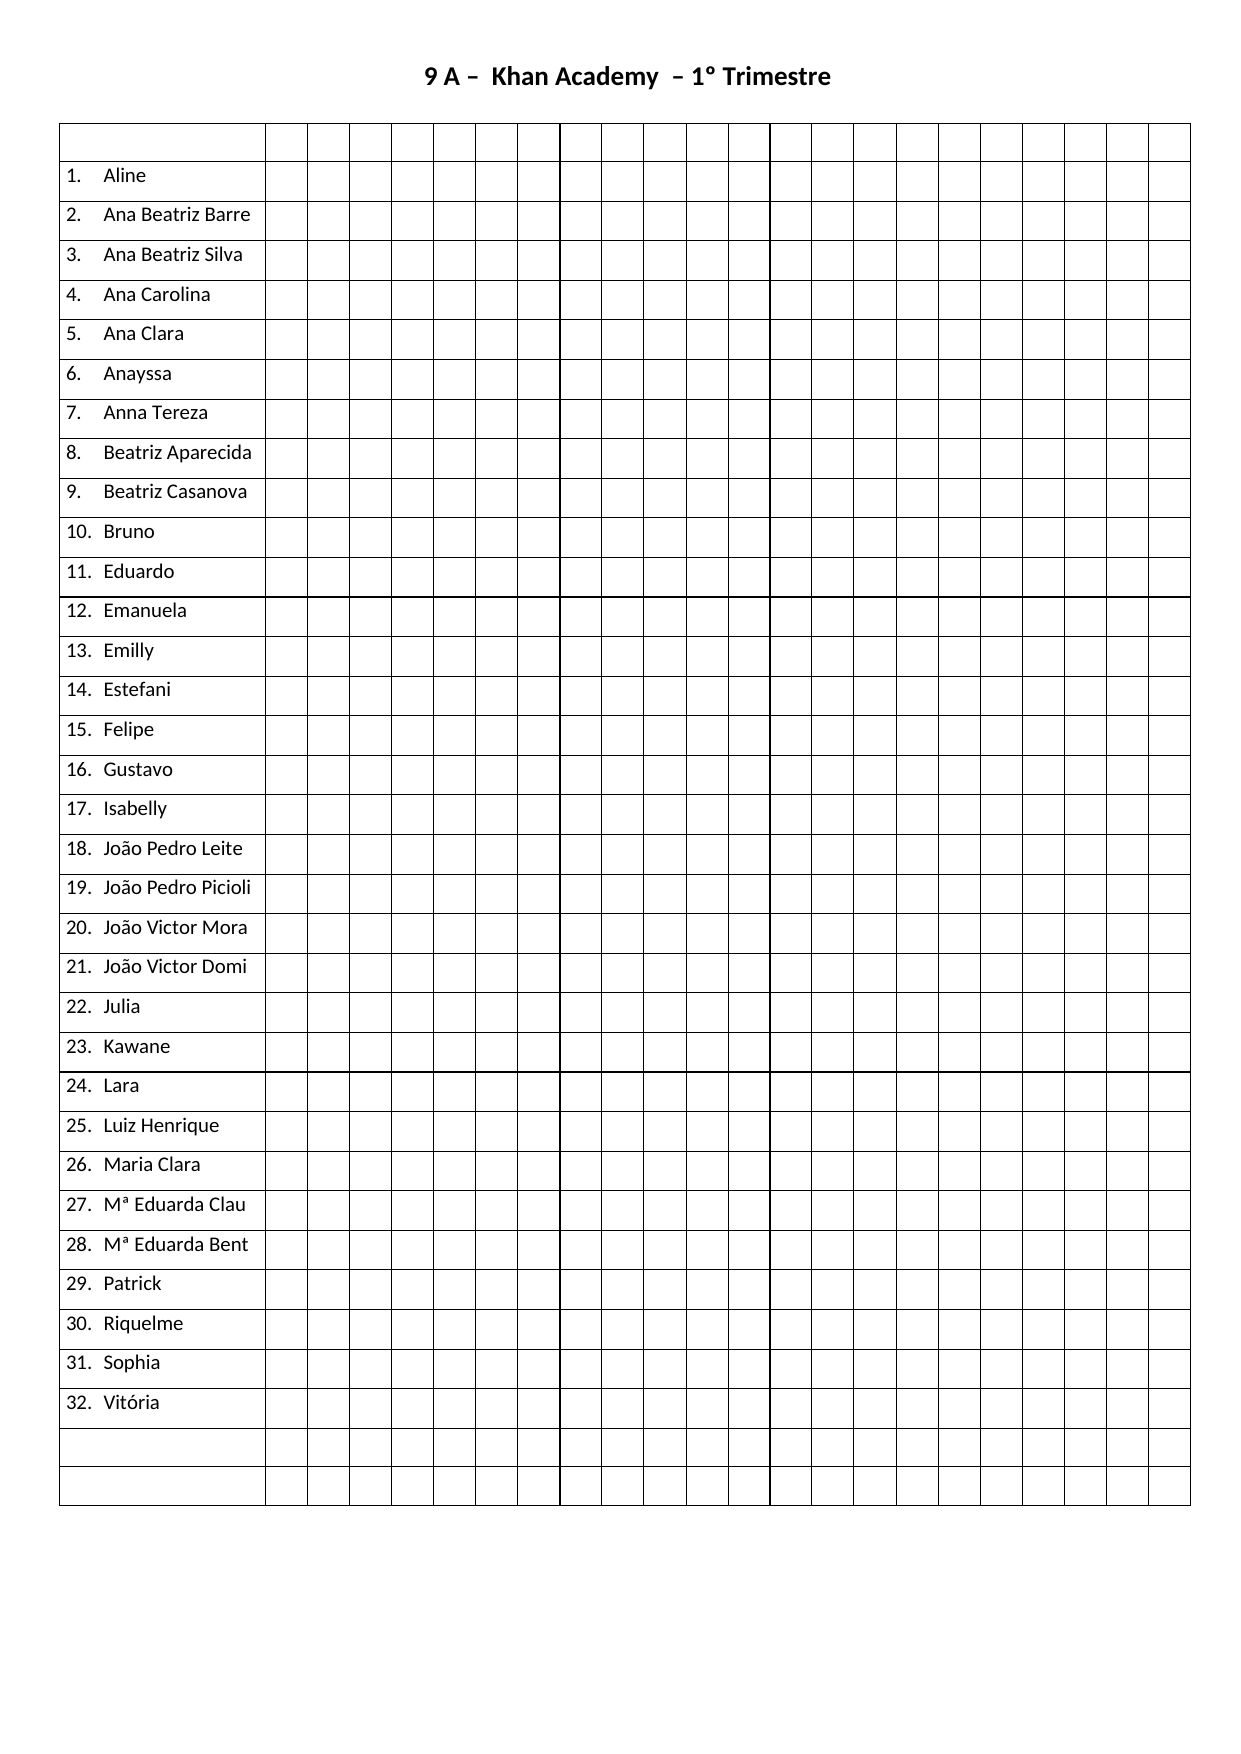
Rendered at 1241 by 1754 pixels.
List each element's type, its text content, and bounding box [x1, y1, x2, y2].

table_cell [1149, 1191, 1190, 1230]
table_cell [729, 202, 769, 240]
table_cell [1065, 400, 1106, 438]
table_cell [518, 281, 559, 319]
table_cell [518, 1231, 559, 1269]
table_cell [1023, 1152, 1064, 1190]
table_cell [687, 637, 728, 676]
table_cell [1065, 598, 1106, 636]
table_cell [434, 1310, 475, 1348]
table_cell [812, 1389, 853, 1428]
table_cell [854, 954, 896, 992]
table_cell [1023, 1191, 1064, 1230]
table_cell [771, 1310, 811, 1348]
table_cell Anayssa [60, 360, 265, 398]
table_cell [854, 598, 896, 636]
table_cell [771, 320, 811, 359]
table_cell [434, 1350, 475, 1388]
table_cell [1023, 479, 1064, 517]
table_cell Isabelly [60, 795, 265, 834]
table_cell [1149, 637, 1190, 676]
table_cell [308, 1429, 349, 1466]
table_cell [266, 479, 307, 517]
table_cell [687, 162, 728, 201]
table_cell [392, 1467, 433, 1504]
table_cell [897, 835, 938, 873]
table_cell [1149, 281, 1190, 319]
table_cell [1023, 1033, 1064, 1071]
table_cell [644, 558, 686, 596]
table_cell [1107, 1073, 1148, 1111]
table_cell [939, 1350, 980, 1388]
table_cell [561, 162, 601, 201]
table_cell [939, 320, 980, 359]
table_cell [1065, 637, 1106, 676]
table_cell Beatriz Aparecida [60, 439, 265, 478]
table_cell [266, 835, 307, 873]
table_cell [939, 993, 980, 1032]
table_cell [434, 1112, 475, 1151]
table_cell [434, 598, 475, 636]
table_cell [308, 1152, 349, 1190]
table_cell [350, 1073, 391, 1111]
table_cell [939, 241, 980, 280]
table_cell [476, 320, 517, 359]
table_cell [981, 598, 1022, 636]
table_cell [981, 1350, 1022, 1388]
table_cell [939, 439, 980, 478]
table_cell [897, 1350, 938, 1388]
table_cell [308, 756, 349, 794]
table_cell [561, 1033, 601, 1071]
table_cell [687, 1033, 728, 1071]
table_cell Mª Eduarda Clau [60, 1191, 265, 1230]
table_cell [854, 241, 896, 280]
table_cell [266, 1270, 307, 1309]
table_cell [1065, 1231, 1106, 1269]
table_cell [644, 993, 686, 1032]
table_cell [561, 716, 601, 755]
table_cell [771, 993, 811, 1032]
table_cell [476, 1231, 517, 1269]
table_cell [771, 1389, 811, 1428]
table_cell [476, 518, 517, 557]
table_cell [854, 281, 896, 319]
table_cell [561, 1073, 601, 1111]
table_cell [561, 1191, 601, 1230]
table_cell [602, 281, 643, 319]
table_cell [729, 677, 769, 715]
table_cell [981, 637, 1022, 676]
table_cell [434, 677, 475, 715]
table_cell [812, 1310, 853, 1348]
table_cell [687, 320, 728, 359]
table_cell [771, 202, 811, 240]
table_cell [644, 1152, 686, 1190]
table_cell [266, 400, 307, 438]
table_cell [266, 1112, 307, 1151]
table_cell [434, 716, 475, 755]
table_cell [308, 795, 349, 834]
table_cell [1149, 716, 1190, 755]
table_cell [1065, 677, 1106, 715]
table_cell [476, 598, 517, 636]
table_cell [561, 1112, 601, 1151]
table_cell [854, 756, 896, 794]
table_cell [1149, 1073, 1190, 1111]
table_cell Sophia [60, 1350, 265, 1388]
table_cell [518, 1152, 559, 1190]
table_cell [1107, 202, 1148, 240]
table_cell [729, 518, 769, 557]
table_header [1107, 124, 1148, 161]
table_cell [981, 716, 1022, 755]
table_cell [392, 162, 433, 201]
table_cell [644, 677, 686, 715]
table_cell [687, 756, 728, 794]
table_cell [771, 598, 811, 636]
table_cell [350, 1152, 391, 1190]
table_cell [561, 1467, 601, 1504]
table_cell [1065, 993, 1106, 1032]
table_cell [266, 558, 307, 596]
table_cell [308, 241, 349, 280]
table_cell [350, 677, 391, 715]
table_cell [518, 400, 559, 438]
table_cell [1065, 756, 1106, 794]
table_cell [350, 795, 391, 834]
table_cell [981, 518, 1022, 557]
table_cell [1065, 1467, 1106, 1504]
table_cell [602, 795, 643, 834]
table_cell [602, 914, 643, 953]
table_cell [1023, 954, 1064, 992]
table_cell [939, 1310, 980, 1348]
table_cell [939, 835, 980, 873]
table_cell [434, 281, 475, 319]
table_cell [266, 320, 307, 359]
table_cell [981, 162, 1022, 201]
table_cell Luiz Henrique [60, 1112, 265, 1151]
table_cell [687, 202, 728, 240]
table_cell [939, 1033, 980, 1071]
table_cell [1149, 1152, 1190, 1190]
table_cell [1107, 558, 1148, 596]
table_cell [1023, 1350, 1064, 1388]
table_cell [434, 1429, 475, 1466]
table_cell [687, 1191, 728, 1230]
table_cell [602, 1231, 643, 1269]
table_cell [60, 1467, 265, 1504]
table_cell [729, 914, 769, 953]
table_cell [518, 162, 559, 201]
table_cell [392, 677, 433, 715]
table_header [1065, 124, 1106, 161]
table_cell [687, 241, 728, 280]
table_cell [687, 1112, 728, 1151]
table_cell [981, 1270, 1022, 1309]
table_cell [981, 479, 1022, 517]
table_cell [1107, 1231, 1148, 1269]
table_cell [812, 993, 853, 1032]
table_cell [897, 954, 938, 992]
table_cell [854, 360, 896, 398]
table_header [897, 124, 938, 161]
table_cell [687, 954, 728, 992]
table_header [602, 124, 643, 161]
table_cell [812, 835, 853, 873]
table_cell [1023, 1429, 1064, 1466]
table_cell [644, 1191, 686, 1230]
table_cell [644, 875, 686, 913]
table_cell [308, 360, 349, 398]
table_cell [981, 954, 1022, 992]
table_cell [434, 518, 475, 557]
table_cell [1065, 241, 1106, 280]
table_cell [308, 875, 349, 913]
table_cell [1107, 1191, 1148, 1230]
table_cell [266, 875, 307, 913]
table_header [392, 124, 433, 161]
table_cell [771, 756, 811, 794]
table_cell [854, 1350, 896, 1388]
table_cell [561, 835, 601, 873]
table_cell [392, 439, 433, 478]
table_cell [1149, 360, 1190, 398]
table_cell [729, 1191, 769, 1230]
table_cell [687, 677, 728, 715]
table_cell [266, 1033, 307, 1071]
table_cell [1023, 320, 1064, 359]
table_cell [1065, 1152, 1106, 1190]
table_cell [434, 914, 475, 953]
table_cell [771, 637, 811, 676]
table_cell [434, 1270, 475, 1309]
table_cell [981, 993, 1022, 1032]
table_cell [939, 795, 980, 834]
table_cell [1023, 795, 1064, 834]
table_cell [350, 914, 391, 953]
table_cell [1065, 914, 1106, 953]
table_cell [854, 162, 896, 201]
table_cell Kawane [60, 1033, 265, 1071]
table_cell [854, 1429, 896, 1466]
table_cell [561, 558, 601, 596]
table_cell [350, 1429, 391, 1466]
table_cell [644, 518, 686, 557]
table_cell [266, 1429, 307, 1466]
table_cell [350, 400, 391, 438]
table_cell [812, 518, 853, 557]
table_cell [644, 598, 686, 636]
table_cell [939, 360, 980, 398]
table_cell [1149, 320, 1190, 359]
table_cell [1107, 756, 1148, 794]
table_cell [1107, 875, 1148, 913]
table_cell [561, 479, 601, 517]
table_cell [981, 795, 1022, 834]
table_cell [518, 875, 559, 913]
table_cell [561, 1270, 601, 1309]
table_cell [266, 1467, 307, 1504]
table_cell [392, 1191, 433, 1230]
table_cell Patrick [60, 1270, 265, 1309]
table_cell [644, 162, 686, 201]
table_cell [308, 162, 349, 201]
table_cell [1107, 1310, 1148, 1348]
table_cell [729, 241, 769, 280]
table_cell [1065, 1112, 1106, 1151]
table_cell [1107, 281, 1148, 319]
table_cell [266, 162, 307, 201]
table_cell [561, 1429, 601, 1466]
table_cell [854, 400, 896, 438]
table_cell [981, 439, 1022, 478]
table_cell [602, 400, 643, 438]
table_cell [771, 1467, 811, 1504]
table_cell [518, 716, 559, 755]
table_cell [1023, 598, 1064, 636]
table_cell [518, 558, 559, 596]
table_cell [687, 598, 728, 636]
table_cell [266, 1350, 307, 1388]
table_cell [1023, 637, 1064, 676]
table_cell [1107, 1033, 1148, 1071]
table_header [854, 124, 896, 161]
table_cell [812, 281, 853, 319]
table_cell [518, 598, 559, 636]
table_cell Maria Clara [60, 1152, 265, 1190]
table_cell [939, 1152, 980, 1190]
table_cell [644, 439, 686, 478]
table_cell [350, 1270, 391, 1309]
table_cell [561, 954, 601, 992]
table_cell Eduardo [60, 558, 265, 596]
table_cell [1149, 1231, 1190, 1269]
table_cell [1149, 1310, 1190, 1348]
table_cell [476, 400, 517, 438]
table_cell [939, 202, 980, 240]
table_cell [1149, 598, 1190, 636]
table_cell [644, 1231, 686, 1269]
table_cell [266, 1389, 307, 1428]
table_cell [602, 162, 643, 201]
table_cell [561, 914, 601, 953]
table_cell [687, 1429, 728, 1466]
table_cell [392, 1033, 433, 1071]
table_cell [1107, 1152, 1148, 1190]
table_cell [1149, 1350, 1190, 1388]
table_cell [897, 1389, 938, 1428]
table_cell [854, 677, 896, 715]
table_cell [981, 360, 1022, 398]
table_cell [729, 1310, 769, 1348]
table_cell [812, 1073, 853, 1111]
table_cell [602, 1270, 643, 1309]
table_cell [350, 1033, 391, 1071]
table_cell [308, 281, 349, 319]
table_cell [981, 835, 1022, 873]
table_cell [518, 241, 559, 280]
table_cell [476, 835, 517, 873]
table_cell [812, 756, 853, 794]
table_cell [897, 1191, 938, 1230]
table_cell [308, 1389, 349, 1428]
table_cell [812, 400, 853, 438]
table_cell [854, 716, 896, 755]
table_cell [771, 1112, 811, 1151]
table_cell [392, 558, 433, 596]
table_cell [897, 281, 938, 319]
table_cell [308, 558, 349, 596]
table_cell [729, 1270, 769, 1309]
table_cell [308, 637, 349, 676]
table_cell [897, 1270, 938, 1309]
table_cell [350, 598, 391, 636]
table_cell [1065, 1073, 1106, 1111]
table_cell [308, 202, 349, 240]
table_cell [981, 320, 1022, 359]
table_cell [1149, 1467, 1190, 1504]
table_cell [897, 914, 938, 953]
table_cell Riquelme [60, 1310, 265, 1348]
table_cell [729, 795, 769, 834]
table_cell [687, 281, 728, 319]
table_cell [308, 1033, 349, 1071]
table_cell [771, 1073, 811, 1111]
table_cell [729, 1073, 769, 1111]
table_cell [729, 479, 769, 517]
table_cell [561, 598, 601, 636]
table_cell [602, 518, 643, 557]
table_cell [981, 1112, 1022, 1151]
table_cell [392, 954, 433, 992]
table_cell [602, 360, 643, 398]
table_cell [897, 637, 938, 676]
table_cell [434, 479, 475, 517]
table_cell [434, 1389, 475, 1428]
table_cell [561, 1389, 601, 1428]
table_cell [561, 241, 601, 280]
table_cell [771, 241, 811, 280]
table_cell [518, 795, 559, 834]
table_cell [771, 1152, 811, 1190]
table_cell [854, 202, 896, 240]
table_cell [1023, 1389, 1064, 1428]
table_cell [1149, 1112, 1190, 1151]
table_cell [1023, 914, 1064, 953]
table_cell [854, 875, 896, 913]
table_cell [266, 756, 307, 794]
table_cell [729, 1033, 769, 1071]
table_cell [644, 320, 686, 359]
table_cell [1023, 162, 1064, 201]
table_cell [939, 1073, 980, 1111]
table_header [687, 124, 728, 161]
table_cell João Pedro Picioli [60, 875, 265, 913]
table_cell [518, 1389, 559, 1428]
table_cell [729, 1389, 769, 1428]
table_cell [729, 1350, 769, 1388]
table_cell [687, 1350, 728, 1388]
table_cell [308, 954, 349, 992]
table_cell [1065, 835, 1106, 873]
table_cell Julia [60, 993, 265, 1032]
table_header [1023, 124, 1064, 161]
table_cell [476, 875, 517, 913]
table_cell [1065, 1191, 1106, 1230]
table_cell [687, 360, 728, 398]
table_cell [1107, 914, 1148, 953]
table_cell [897, 1152, 938, 1190]
table_cell [476, 202, 517, 240]
table_cell [434, 360, 475, 398]
table_cell [897, 716, 938, 755]
table_cell [1023, 756, 1064, 794]
table_cell [812, 954, 853, 992]
table_cell [812, 1270, 853, 1309]
table_cell [644, 716, 686, 755]
table_cell [266, 241, 307, 280]
table_cell [1107, 1112, 1148, 1151]
table_cell [392, 202, 433, 240]
table_cell [266, 598, 307, 636]
table_cell [1107, 479, 1148, 517]
table_cell [939, 756, 980, 794]
table_cell [1149, 914, 1190, 953]
table_cell [350, 360, 391, 398]
table_cell [1065, 875, 1106, 913]
table_cell [392, 993, 433, 1032]
table_cell [897, 795, 938, 834]
table_cell Felipe [60, 716, 265, 755]
table_cell [350, 518, 391, 557]
table_cell [771, 360, 811, 398]
table_cell [897, 756, 938, 794]
table_cell [561, 677, 601, 715]
table_cell [476, 281, 517, 319]
table_cell [981, 677, 1022, 715]
table_cell [350, 835, 391, 873]
table_cell [812, 1429, 853, 1466]
table_cell [308, 439, 349, 478]
table_cell [854, 1033, 896, 1071]
table_cell [392, 637, 433, 676]
table_cell [1107, 1389, 1148, 1428]
table_cell [939, 637, 980, 676]
table_cell [1023, 875, 1064, 913]
table_cell [1023, 241, 1064, 280]
table_cell [392, 1429, 433, 1466]
table_cell [561, 795, 601, 834]
table_header [434, 124, 475, 161]
table_cell [476, 677, 517, 715]
table_cell [1023, 1310, 1064, 1348]
table_header [729, 124, 769, 161]
table_cell [1065, 439, 1106, 478]
table_header [561, 124, 601, 161]
table_cell [729, 439, 769, 478]
table_cell [1149, 1270, 1190, 1309]
table_cell [1065, 1350, 1106, 1388]
table_cell [644, 1073, 686, 1111]
table_cell [981, 1467, 1022, 1504]
table_cell Bruno [60, 518, 265, 557]
table_cell [476, 756, 517, 794]
table_header [771, 124, 811, 161]
table_cell [476, 558, 517, 596]
table_cell Emilly [60, 637, 265, 676]
table_cell [771, 914, 811, 953]
table_cell [1065, 281, 1106, 319]
table_cell [1065, 479, 1106, 517]
table_cell [771, 875, 811, 913]
table_cell [1023, 1112, 1064, 1151]
table_cell [1149, 479, 1190, 517]
table_cell [644, 1112, 686, 1151]
table_cell [1065, 202, 1106, 240]
table_cell [561, 320, 601, 359]
table_cell [812, 1152, 853, 1190]
table_cell [687, 795, 728, 834]
table_header [476, 124, 517, 161]
table_cell [1107, 1467, 1148, 1504]
table_cell [1149, 875, 1190, 913]
table_header [981, 124, 1022, 161]
table_cell [1065, 320, 1106, 359]
table_cell [476, 716, 517, 755]
table_cell [939, 558, 980, 596]
table_cell [771, 1191, 811, 1230]
table_cell [854, 1270, 896, 1309]
table_cell [771, 400, 811, 438]
table_cell [897, 993, 938, 1032]
table_cell [939, 400, 980, 438]
table_cell [644, 1033, 686, 1071]
table_cell [392, 479, 433, 517]
table_cell [476, 1350, 517, 1388]
table_cell [854, 1152, 896, 1190]
table_cell [644, 835, 686, 873]
table_cell [434, 1467, 475, 1504]
table_cell [476, 479, 517, 517]
table_cell [308, 835, 349, 873]
table_cell [266, 795, 307, 834]
table_cell [602, 1310, 643, 1348]
table_cell [1107, 1350, 1148, 1388]
table_cell [434, 400, 475, 438]
table_cell [1107, 954, 1148, 992]
table_cell [1107, 1429, 1148, 1466]
table_cell [434, 954, 475, 992]
table_cell [561, 1152, 601, 1190]
table_cell [1149, 756, 1190, 794]
table_cell Beatriz Casanova [60, 479, 265, 517]
table_cell Mª Eduarda Bent [60, 1231, 265, 1269]
table_cell [392, 1389, 433, 1428]
table_cell [518, 1033, 559, 1071]
table_cell [392, 241, 433, 280]
table_cell [266, 1310, 307, 1348]
table_cell [561, 360, 601, 398]
table_cell [771, 518, 811, 557]
table_cell [350, 202, 391, 240]
table_cell [602, 1152, 643, 1190]
table_cell [392, 1310, 433, 1348]
table_cell [518, 479, 559, 517]
table_cell [854, 795, 896, 834]
table_cell [897, 1033, 938, 1071]
table_cell [1023, 1467, 1064, 1504]
table_cell [602, 1389, 643, 1428]
table_cell [392, 320, 433, 359]
table_cell [897, 439, 938, 478]
table_cell [1107, 162, 1148, 201]
table_cell Ana Clara [60, 320, 265, 359]
table_cell [308, 479, 349, 517]
table_cell Gustavo [60, 756, 265, 794]
table_cell [518, 1270, 559, 1309]
table_cell [266, 360, 307, 398]
table_cell [476, 637, 517, 676]
table_cell [644, 954, 686, 992]
table_cell [687, 835, 728, 873]
table_cell [308, 1310, 349, 1348]
table_cell [392, 1231, 433, 1269]
table_cell [308, 677, 349, 715]
table_cell [1065, 1389, 1106, 1428]
table_cell [476, 1191, 517, 1230]
table_cell [476, 1310, 517, 1348]
table_cell [518, 1350, 559, 1388]
table_cell [939, 677, 980, 715]
table_cell [350, 993, 391, 1032]
table_cell [1107, 637, 1148, 676]
table_cell [1107, 400, 1148, 438]
table_cell [518, 637, 559, 676]
table_cell [897, 360, 938, 398]
table_cell [644, 479, 686, 517]
table_cell [939, 954, 980, 992]
table_cell [266, 954, 307, 992]
table_cell [771, 162, 811, 201]
table_cell [602, 598, 643, 636]
table_cell [644, 1350, 686, 1388]
table_cell [602, 756, 643, 794]
table_cell [897, 1429, 938, 1466]
table_cell [602, 875, 643, 913]
table_cell [1107, 598, 1148, 636]
table_cell [1149, 1389, 1190, 1428]
table_cell [897, 875, 938, 913]
table_cell [1065, 1310, 1106, 1348]
table_cell [981, 1429, 1022, 1466]
table_cell [644, 637, 686, 676]
table_cell [434, 1073, 475, 1111]
table_cell [897, 1310, 938, 1348]
table_cell [476, 1152, 517, 1190]
table_cell [812, 202, 853, 240]
table_cell [561, 202, 601, 240]
table_cell [644, 1467, 686, 1504]
table_cell [644, 795, 686, 834]
table_cell [897, 162, 938, 201]
table_cell [644, 1310, 686, 1348]
table_cell [561, 400, 601, 438]
table_header [644, 124, 686, 161]
table_cell [602, 1033, 643, 1071]
table_cell [981, 1152, 1022, 1190]
table_cell [266, 202, 307, 240]
table_cell [476, 1270, 517, 1309]
table_cell [897, 241, 938, 280]
table_cell [1065, 162, 1106, 201]
table_cell [812, 360, 853, 398]
table_cell [1065, 716, 1106, 755]
table_cell [939, 1467, 980, 1504]
table_cell [518, 320, 559, 359]
table_cell [644, 400, 686, 438]
table_cell [644, 1389, 686, 1428]
table_cell [897, 1073, 938, 1111]
table_cell [981, 241, 1022, 280]
table_cell [392, 400, 433, 438]
table_cell [392, 1073, 433, 1111]
table_cell [476, 360, 517, 398]
table_cell [1023, 202, 1064, 240]
table_cell [308, 914, 349, 953]
table_cell [476, 993, 517, 1032]
table_cell [854, 1191, 896, 1230]
table_cell [350, 637, 391, 676]
table_cell [602, 320, 643, 359]
table_cell [729, 1112, 769, 1151]
table_cell [434, 162, 475, 201]
table_cell [266, 637, 307, 676]
table_cell [812, 1112, 853, 1151]
table_cell [1023, 518, 1064, 557]
table_cell [939, 162, 980, 201]
table_cell [897, 1112, 938, 1151]
table_cell [981, 202, 1022, 240]
table_cell [812, 875, 853, 913]
table_cell [939, 281, 980, 319]
table_cell [897, 320, 938, 359]
table_cell [729, 1429, 769, 1466]
table_cell [434, 439, 475, 478]
table_cell Ana Beatriz Silva [60, 241, 265, 280]
table_cell [561, 439, 601, 478]
table_cell [1065, 795, 1106, 834]
table_cell [1107, 241, 1148, 280]
table_cell [266, 439, 307, 478]
table_cell [1023, 439, 1064, 478]
table_cell [729, 637, 769, 676]
table_cell [854, 439, 896, 478]
table_cell [1149, 162, 1190, 201]
table_cell [854, 637, 896, 676]
table_cell [350, 1112, 391, 1151]
table_cell [392, 1152, 433, 1190]
table_cell [350, 320, 391, 359]
table_cell [602, 1350, 643, 1388]
table_cell [266, 716, 307, 755]
table_cell [729, 1231, 769, 1269]
table_cell [392, 518, 433, 557]
table_cell [350, 1350, 391, 1388]
table_cell [308, 1191, 349, 1230]
table_cell [266, 281, 307, 319]
table_cell [308, 400, 349, 438]
table_cell [434, 756, 475, 794]
table_cell [812, 241, 853, 280]
table_cell [771, 795, 811, 834]
table_cell [1065, 1429, 1106, 1466]
table_cell [518, 202, 559, 240]
table_cell [1023, 993, 1064, 1032]
table_cell [518, 993, 559, 1032]
table_cell [1149, 993, 1190, 1032]
table_cell [561, 756, 601, 794]
table_cell Vitória [60, 1389, 265, 1428]
table_header [518, 124, 559, 161]
table_cell [1023, 1073, 1064, 1111]
table_cell [854, 1310, 896, 1348]
table_cell [434, 202, 475, 240]
table_cell [392, 281, 433, 319]
table_cell [771, 716, 811, 755]
table_cell [687, 875, 728, 913]
table_cell [350, 558, 391, 596]
table_cell [476, 795, 517, 834]
table_header [939, 124, 980, 161]
table_cell [1023, 716, 1064, 755]
table_cell [1107, 1270, 1148, 1309]
table_cell [1023, 835, 1064, 873]
table_cell [434, 835, 475, 873]
table_cell [812, 795, 853, 834]
table_cell [812, 558, 853, 596]
table_cell [518, 677, 559, 715]
table_cell [476, 162, 517, 201]
table_cell [518, 1467, 559, 1504]
table_cell [392, 598, 433, 636]
table_cell [350, 1389, 391, 1428]
table_cell [939, 1191, 980, 1230]
table_cell [1149, 400, 1190, 438]
table_cell [1149, 1429, 1190, 1466]
table_cell [854, 993, 896, 1032]
table_cell [854, 479, 896, 517]
table_cell [939, 1270, 980, 1309]
table_cell [392, 875, 433, 913]
table_cell [729, 360, 769, 398]
table_cell [350, 716, 391, 755]
table_cell [266, 914, 307, 953]
table_cell [729, 320, 769, 359]
table_cell [350, 1191, 391, 1230]
table_cell [687, 1270, 728, 1309]
table_cell [812, 1191, 853, 1230]
table_cell [981, 1231, 1022, 1269]
table_cell [939, 479, 980, 517]
table_cell [854, 1389, 896, 1428]
table_cell [729, 835, 769, 873]
table_cell [350, 875, 391, 913]
table_cell [308, 518, 349, 557]
table_cell [729, 162, 769, 201]
table_cell [266, 677, 307, 715]
table_cell [561, 1350, 601, 1388]
table_cell [350, 479, 391, 517]
table_cell [602, 716, 643, 755]
table_cell [1107, 993, 1148, 1032]
table_cell [812, 1350, 853, 1388]
table_cell [644, 241, 686, 280]
table_cell [518, 1310, 559, 1348]
table_cell [771, 1270, 811, 1309]
table_cell [518, 439, 559, 478]
table_cell [854, 914, 896, 953]
table_cell [771, 1033, 811, 1071]
table_cell [434, 241, 475, 280]
table_cell [771, 954, 811, 992]
table_cell [518, 756, 559, 794]
table_cell [350, 1310, 391, 1348]
table_cell [687, 914, 728, 953]
table_cell [729, 1152, 769, 1190]
table_cell [350, 1467, 391, 1504]
table_cell [476, 1112, 517, 1151]
table_cell [939, 1429, 980, 1466]
table_cell [266, 518, 307, 557]
table_cell [308, 716, 349, 755]
table_cell [602, 1191, 643, 1230]
table_cell [854, 1112, 896, 1151]
table_cell [308, 1350, 349, 1388]
table_cell [729, 281, 769, 319]
table_cell [1149, 241, 1190, 280]
table_cell [518, 954, 559, 992]
table_cell [812, 1033, 853, 1071]
table_cell [561, 875, 601, 913]
table_cell [729, 558, 769, 596]
table_cell [897, 400, 938, 438]
table_cell [1107, 677, 1148, 715]
table_cell João Pedro Leite [60, 835, 265, 873]
table_header [308, 124, 349, 161]
table_cell [1149, 518, 1190, 557]
table_cell [729, 598, 769, 636]
table_cell [729, 875, 769, 913]
table_cell [1023, 677, 1064, 715]
table_cell [981, 914, 1022, 953]
table_cell [854, 1467, 896, 1504]
table_cell [602, 202, 643, 240]
table_cell [518, 360, 559, 398]
table_cell [392, 914, 433, 953]
table_cell [687, 558, 728, 596]
table_cell [939, 1231, 980, 1269]
table_cell [434, 320, 475, 359]
table_cell [981, 875, 1022, 913]
table_cell [602, 993, 643, 1032]
table_cell [771, 479, 811, 517]
table_cell [266, 1073, 307, 1111]
table_cell [602, 558, 643, 596]
table_cell [1023, 400, 1064, 438]
table_cell [434, 1033, 475, 1071]
table_cell [1149, 954, 1190, 992]
table_cell [476, 241, 517, 280]
table_cell [434, 993, 475, 1032]
table_cell [687, 1073, 728, 1111]
table_cell [1065, 1270, 1106, 1309]
table_cell [1065, 518, 1106, 557]
table_cell [771, 439, 811, 478]
table_cell [771, 835, 811, 873]
table_cell [897, 558, 938, 596]
table_cell [939, 914, 980, 953]
table_cell [602, 1467, 643, 1504]
text 9 A – Khan Academy – 1º Trimestre [118, 59, 1137, 92]
table_cell [308, 320, 349, 359]
table_cell [518, 1429, 559, 1466]
table_cell [939, 598, 980, 636]
table_cell [392, 1350, 433, 1388]
table_cell [812, 479, 853, 517]
table_cell [308, 1270, 349, 1309]
table_cell [812, 162, 853, 201]
table_cell [981, 1389, 1022, 1428]
table_cell [939, 1389, 980, 1428]
table_cell [812, 914, 853, 953]
table_cell [1107, 835, 1148, 873]
table_cell [729, 954, 769, 992]
table_cell [60, 1429, 265, 1466]
table_cell [434, 875, 475, 913]
table_cell [939, 875, 980, 913]
table_cell [350, 241, 391, 280]
table_cell [392, 1112, 433, 1151]
table_cell Emanuela [60, 598, 265, 636]
table_cell [1023, 360, 1064, 398]
table_cell [771, 558, 811, 596]
table_cell [602, 954, 643, 992]
table_cell [476, 439, 517, 478]
table_cell [812, 598, 853, 636]
table_cell [644, 756, 686, 794]
table_cell [812, 677, 853, 715]
table_cell [1107, 716, 1148, 755]
table_cell [1107, 518, 1148, 557]
table_cell [897, 598, 938, 636]
table_cell [476, 1033, 517, 1071]
table_cell [434, 795, 475, 834]
table_cell Estefani [60, 677, 265, 715]
table_cell [687, 1231, 728, 1269]
table_cell [812, 1231, 853, 1269]
table_cell [1023, 1231, 1064, 1269]
table_cell [687, 518, 728, 557]
table_cell [939, 716, 980, 755]
table_cell [981, 558, 1022, 596]
table_cell [812, 439, 853, 478]
table_cell [1065, 360, 1106, 398]
table_cell [854, 1231, 896, 1269]
table_cell [771, 281, 811, 319]
table_cell [476, 954, 517, 992]
table_cell [266, 1231, 307, 1269]
table_cell [518, 1073, 559, 1111]
table_cell [392, 795, 433, 834]
table_cell [644, 1429, 686, 1466]
table_cell [476, 1467, 517, 1504]
table_cell [561, 637, 601, 676]
table_cell [561, 1231, 601, 1269]
table_cell [1149, 835, 1190, 873]
table_cell João Victor Domi [60, 954, 265, 992]
table_cell [1149, 677, 1190, 715]
table_cell [308, 1112, 349, 1151]
table_cell [266, 1191, 307, 1230]
table_cell [981, 1310, 1022, 1348]
table_cell [687, 1467, 728, 1504]
table_cell [854, 518, 896, 557]
table_cell [1023, 1270, 1064, 1309]
table_cell [476, 1429, 517, 1466]
table_cell [1149, 439, 1190, 478]
table_cell [981, 756, 1022, 794]
table_cell [518, 835, 559, 873]
table_cell [981, 400, 1022, 438]
table_cell [434, 1152, 475, 1190]
table_cell [476, 914, 517, 953]
table_cell [854, 835, 896, 873]
table_cell [308, 1073, 349, 1111]
table_cell [434, 558, 475, 596]
table_cell [729, 400, 769, 438]
table_cell [392, 716, 433, 755]
table_cell [392, 835, 433, 873]
table_cell [308, 1467, 349, 1504]
table_cell [1149, 795, 1190, 834]
table_cell [308, 598, 349, 636]
table_cell [687, 479, 728, 517]
table_cell [1107, 320, 1148, 359]
table_cell [602, 677, 643, 715]
table_cell João Victor Mora [60, 914, 265, 953]
table_cell Aline [60, 162, 265, 201]
table_cell [687, 716, 728, 755]
table_cell [644, 1270, 686, 1309]
table_cell [561, 1310, 601, 1348]
table_cell [602, 637, 643, 676]
table_cell [266, 993, 307, 1032]
table_cell [771, 677, 811, 715]
table_cell [939, 518, 980, 557]
table_cell [602, 479, 643, 517]
table_cell [602, 835, 643, 873]
table_cell [1065, 954, 1106, 992]
table_cell [476, 1389, 517, 1428]
table_cell [602, 1112, 643, 1151]
table_cell [981, 281, 1022, 319]
table_cell [561, 281, 601, 319]
table_cell [518, 1191, 559, 1230]
table_cell [812, 320, 853, 359]
table_cell [729, 993, 769, 1032]
table_cell [350, 439, 391, 478]
table_cell [771, 1350, 811, 1388]
table_cell [897, 518, 938, 557]
table_cell [518, 518, 559, 557]
table_cell [266, 1152, 307, 1190]
table_cell [981, 1033, 1022, 1071]
table_cell [602, 439, 643, 478]
table_cell [687, 439, 728, 478]
table_cell [897, 1231, 938, 1269]
table_cell [854, 1073, 896, 1111]
table_cell [1107, 360, 1148, 398]
table_cell [687, 1389, 728, 1428]
table_cell [729, 716, 769, 755]
table_header [266, 124, 307, 161]
table_cell [897, 1467, 938, 1504]
table_cell [1023, 281, 1064, 319]
table_cell [1149, 1033, 1190, 1071]
table_cell [812, 637, 853, 676]
table_cell [644, 281, 686, 319]
table_cell [561, 993, 601, 1032]
table_cell Ana Carolina [60, 281, 265, 319]
table_cell [729, 756, 769, 794]
table_cell [392, 1270, 433, 1309]
table_cell [981, 1191, 1022, 1230]
table_header [1149, 124, 1190, 161]
table_header [60, 124, 265, 161]
table_cell [518, 1112, 559, 1151]
table_cell [644, 360, 686, 398]
table_cell [392, 360, 433, 398]
table_cell [812, 716, 853, 755]
table_cell Anna Tereza [60, 400, 265, 438]
table_cell [981, 1073, 1022, 1111]
table_cell [687, 400, 728, 438]
table_cell [350, 162, 391, 201]
table_cell [1023, 558, 1064, 596]
table_cell [897, 202, 938, 240]
table_cell Ana Beatriz Barre [60, 202, 265, 240]
table_cell [350, 1231, 391, 1269]
table_cell [308, 993, 349, 1032]
table_cell [350, 756, 391, 794]
table_cell [1065, 1033, 1106, 1071]
table_cell [392, 756, 433, 794]
table_cell [434, 1191, 475, 1230]
table_header [350, 124, 391, 161]
table_cell [518, 914, 559, 953]
table_cell [350, 281, 391, 319]
table_cell [350, 954, 391, 992]
table_cell [939, 1112, 980, 1151]
table_cell [812, 1467, 853, 1504]
table_cell [602, 1429, 643, 1466]
table_cell [434, 1231, 475, 1269]
table_cell [602, 241, 643, 280]
table_cell Lara [60, 1073, 265, 1111]
table_cell [1107, 439, 1148, 478]
table_cell [561, 518, 601, 557]
table_cell [687, 1152, 728, 1190]
table_cell [1149, 202, 1190, 240]
table_cell [687, 993, 728, 1032]
table_cell [476, 1073, 517, 1111]
table_cell [729, 1467, 769, 1504]
table_cell [854, 320, 896, 359]
table_cell [434, 637, 475, 676]
table_cell [854, 558, 896, 596]
table_cell [644, 914, 686, 953]
table_cell [602, 1073, 643, 1111]
table_cell [687, 1310, 728, 1348]
table_cell [308, 1231, 349, 1269]
table_header [812, 124, 853, 161]
table_cell [897, 677, 938, 715]
table_cell [1065, 558, 1106, 596]
table_cell [771, 1429, 811, 1466]
table_cell [644, 202, 686, 240]
table_cell [771, 1231, 811, 1269]
table_cell [1107, 795, 1148, 834]
table_cell [897, 479, 938, 517]
table_cell [1149, 558, 1190, 596]
